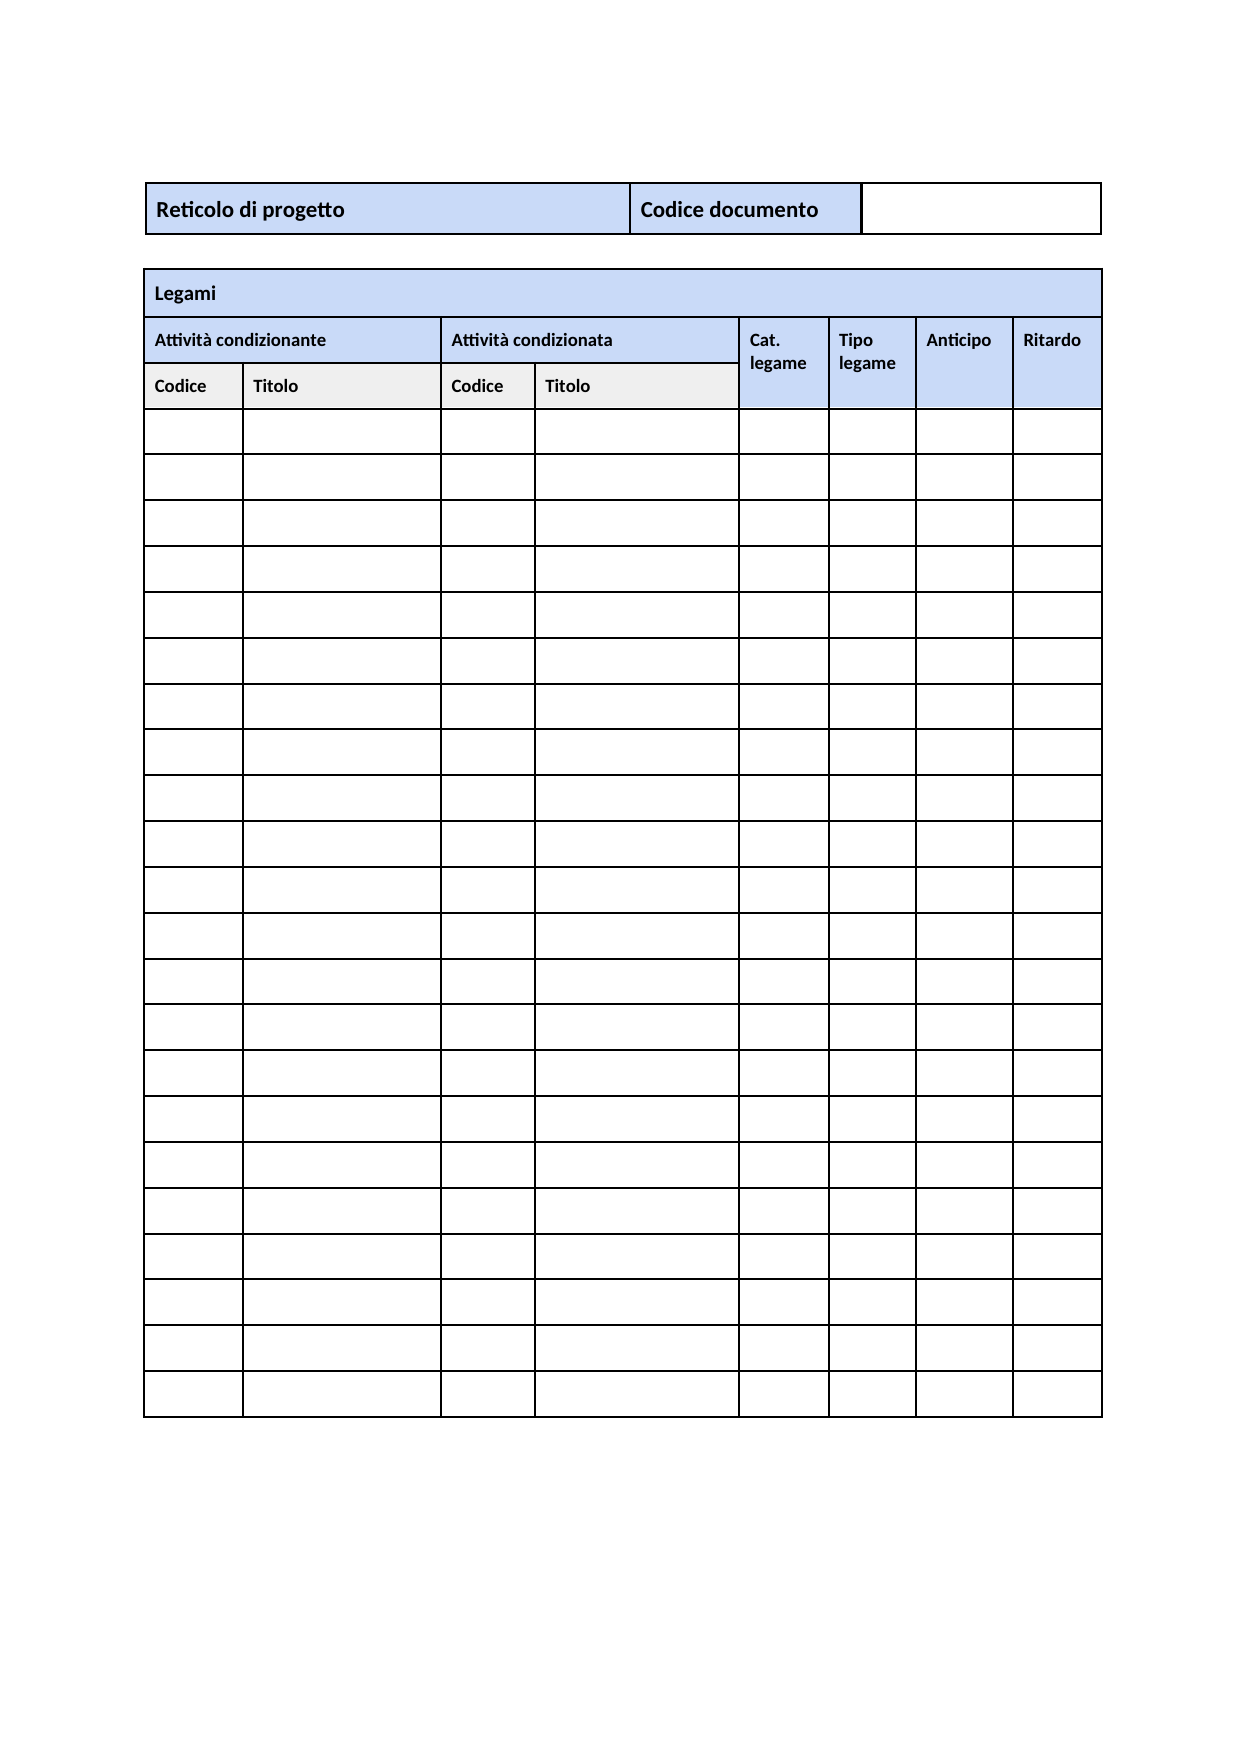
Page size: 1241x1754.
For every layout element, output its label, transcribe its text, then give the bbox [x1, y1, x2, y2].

table_cell [1014, 1235, 1101, 1278]
table_cell [442, 547, 534, 591]
table_cell [1014, 501, 1101, 545]
table_cell [740, 914, 828, 957]
table_cell Cat. legame [740, 318, 828, 407]
table_cell [536, 1005, 738, 1049]
table_cell [145, 455, 242, 499]
table_cell [442, 822, 534, 866]
table_cell [740, 1005, 828, 1049]
table_header Legami [145, 270, 1101, 316]
table_cell [917, 685, 1012, 728]
table_cell [917, 1326, 1012, 1370]
table_cell [145, 1326, 242, 1370]
table_cell [740, 547, 828, 591]
table_cell [740, 1189, 828, 1232]
table_cell [740, 1143, 828, 1187]
table_cell [917, 1280, 1012, 1324]
table_cell Codice [442, 364, 534, 407]
table_cell [145, 1235, 242, 1278]
table_cell [145, 1280, 242, 1324]
table_cell [917, 1235, 1012, 1278]
table_cell [740, 776, 828, 820]
table_cell [442, 914, 534, 957]
table_cell [830, 776, 915, 820]
table_cell [442, 1005, 534, 1049]
table_cell [536, 1051, 738, 1095]
table_cell [740, 960, 828, 1003]
table_cell [1014, 547, 1101, 591]
table_cell [145, 1189, 242, 1232]
table_cell [442, 1235, 534, 1278]
table_cell [740, 1280, 828, 1324]
table_cell [1014, 822, 1101, 866]
table_cell [917, 1005, 1012, 1049]
table_cell [244, 1235, 440, 1278]
table_cell [536, 1235, 738, 1278]
table_cell [830, 593, 915, 637]
table_cell [244, 776, 440, 820]
table_cell Attività condizionata [442, 318, 738, 362]
table_cell [442, 639, 534, 682]
table_cell [917, 1372, 1012, 1416]
table_cell [145, 960, 242, 1003]
table_cell Tipo legame [830, 318, 915, 407]
table_cell [536, 822, 738, 866]
table_cell [536, 914, 738, 957]
table_cell [1014, 410, 1101, 453]
table_cell [442, 685, 534, 728]
table_cell [740, 593, 828, 637]
table_cell [1014, 1326, 1101, 1370]
table_cell [145, 776, 242, 820]
table_cell [442, 1280, 534, 1324]
table_cell [830, 1051, 915, 1095]
table_cell [442, 1326, 534, 1370]
table_cell [830, 730, 915, 774]
table_cell [145, 1051, 242, 1095]
table_header Codice documento [631, 184, 860, 233]
table_cell [917, 776, 1012, 820]
table_cell [1014, 639, 1101, 682]
table_cell Titolo [536, 364, 738, 407]
table_cell [1014, 914, 1101, 957]
table_cell [244, 501, 440, 545]
table_cell [536, 1326, 738, 1370]
table_cell [244, 593, 440, 637]
table_cell [536, 1097, 738, 1141]
table_cell [442, 960, 534, 1003]
table_cell [145, 1143, 242, 1187]
table_cell [536, 1280, 738, 1324]
table_cell [244, 685, 440, 728]
table_cell [1014, 685, 1101, 728]
table_cell [442, 1372, 534, 1416]
table_cell [917, 1051, 1012, 1095]
table_cell [244, 547, 440, 591]
table_cell Titolo [244, 364, 440, 407]
table_cell [1014, 776, 1101, 820]
table_cell Attività condizionante [145, 318, 440, 362]
table_cell [442, 455, 534, 499]
table_cell [830, 1097, 915, 1141]
table_cell [244, 868, 440, 912]
table_cell [740, 1326, 828, 1370]
table_cell [740, 1235, 828, 1278]
table_cell [830, 501, 915, 545]
table_cell [442, 410, 534, 453]
table_cell [536, 1372, 738, 1416]
table_cell [145, 1005, 242, 1049]
table_cell [740, 1372, 828, 1416]
table_cell [917, 868, 1012, 912]
table_cell [536, 410, 738, 453]
table_cell [536, 501, 738, 545]
table_cell [740, 501, 828, 545]
table_cell [536, 1143, 738, 1187]
table_cell Anticipo [917, 318, 1012, 407]
table_cell [244, 960, 440, 1003]
table_cell [1014, 1097, 1101, 1141]
table_cell [244, 914, 440, 957]
table_cell [145, 501, 242, 545]
table_cell [536, 776, 738, 820]
table_cell [442, 1051, 534, 1095]
table_cell [244, 730, 440, 774]
table_cell [830, 639, 915, 682]
table_cell [830, 960, 915, 1003]
table_cell [740, 822, 828, 866]
table_cell [442, 776, 534, 820]
table_cell [917, 730, 1012, 774]
table_cell [244, 1005, 440, 1049]
table_cell [740, 410, 828, 453]
table_cell [244, 639, 440, 682]
table_cell [917, 960, 1012, 1003]
table_cell [1014, 1005, 1101, 1049]
table_cell [917, 593, 1012, 637]
table_cell [442, 1097, 534, 1141]
table_cell [244, 1189, 440, 1232]
table_cell [442, 730, 534, 774]
table_cell [536, 1189, 738, 1232]
table_cell [830, 410, 915, 453]
table_cell [740, 639, 828, 682]
table_cell [145, 410, 242, 453]
table_cell [442, 868, 534, 912]
table_cell [145, 1372, 242, 1416]
table_cell [244, 1280, 440, 1324]
table_cell [145, 914, 242, 957]
table_cell [740, 868, 828, 912]
table_header Reticolo di progetto [147, 184, 629, 233]
table_cell [145, 822, 242, 866]
table_cell [917, 501, 1012, 545]
table_cell [536, 639, 738, 682]
table_cell [145, 685, 242, 728]
table_cell [244, 455, 440, 499]
table_cell [145, 547, 242, 591]
table_cell [1014, 1051, 1101, 1095]
table_cell [830, 1280, 915, 1324]
table_cell [830, 1372, 915, 1416]
table_cell [145, 730, 242, 774]
table_cell [145, 1097, 242, 1141]
table_cell [740, 455, 828, 499]
table_cell [244, 1372, 440, 1416]
table_cell [917, 547, 1012, 591]
table_cell [917, 1189, 1012, 1232]
table_cell [917, 1143, 1012, 1187]
table_cell [1014, 455, 1101, 499]
table_cell [830, 822, 915, 866]
table_cell Ritardo [1014, 318, 1101, 407]
table_cell [145, 593, 242, 637]
table_cell [830, 1326, 915, 1370]
table_cell [244, 1097, 440, 1141]
table_cell [536, 593, 738, 637]
table_cell [1014, 1372, 1101, 1416]
table_cell [830, 455, 915, 499]
table_cell [1014, 1280, 1101, 1324]
table_cell [536, 455, 738, 499]
table_cell [1014, 960, 1101, 1003]
table_cell [145, 868, 242, 912]
table_cell [917, 822, 1012, 866]
table_header [863, 184, 1100, 233]
table_cell [244, 1143, 440, 1187]
table_cell Codice [145, 364, 242, 407]
table_cell [917, 455, 1012, 499]
table_cell [917, 639, 1012, 682]
table_cell [917, 1097, 1012, 1141]
table_cell [1014, 730, 1101, 774]
table_cell [830, 1005, 915, 1049]
table_cell [830, 547, 915, 591]
table_cell [1014, 593, 1101, 637]
table_cell [536, 960, 738, 1003]
table_cell [830, 868, 915, 912]
table_cell [536, 685, 738, 728]
table_cell [145, 639, 242, 682]
table_cell [1014, 868, 1101, 912]
table_cell [917, 914, 1012, 957]
table_cell [830, 1143, 915, 1187]
table_cell [740, 685, 828, 728]
table_cell [536, 868, 738, 912]
table_cell [830, 1189, 915, 1232]
table_cell [1014, 1189, 1101, 1232]
table_cell [536, 730, 738, 774]
table_cell [442, 1143, 534, 1187]
table_cell [244, 822, 440, 866]
table_cell [536, 547, 738, 591]
table_cell [740, 1097, 828, 1141]
table_cell [442, 1189, 534, 1232]
table_cell [442, 593, 534, 637]
table_cell [740, 1051, 828, 1095]
table_cell [244, 1326, 440, 1370]
table_cell [442, 501, 534, 545]
table_cell [830, 914, 915, 957]
table_cell [244, 410, 440, 453]
table_cell [1014, 1143, 1101, 1187]
table_cell [917, 410, 1012, 453]
table_cell [244, 1051, 440, 1095]
table_cell [830, 685, 915, 728]
table_cell [830, 1235, 915, 1278]
table_cell [740, 730, 828, 774]
